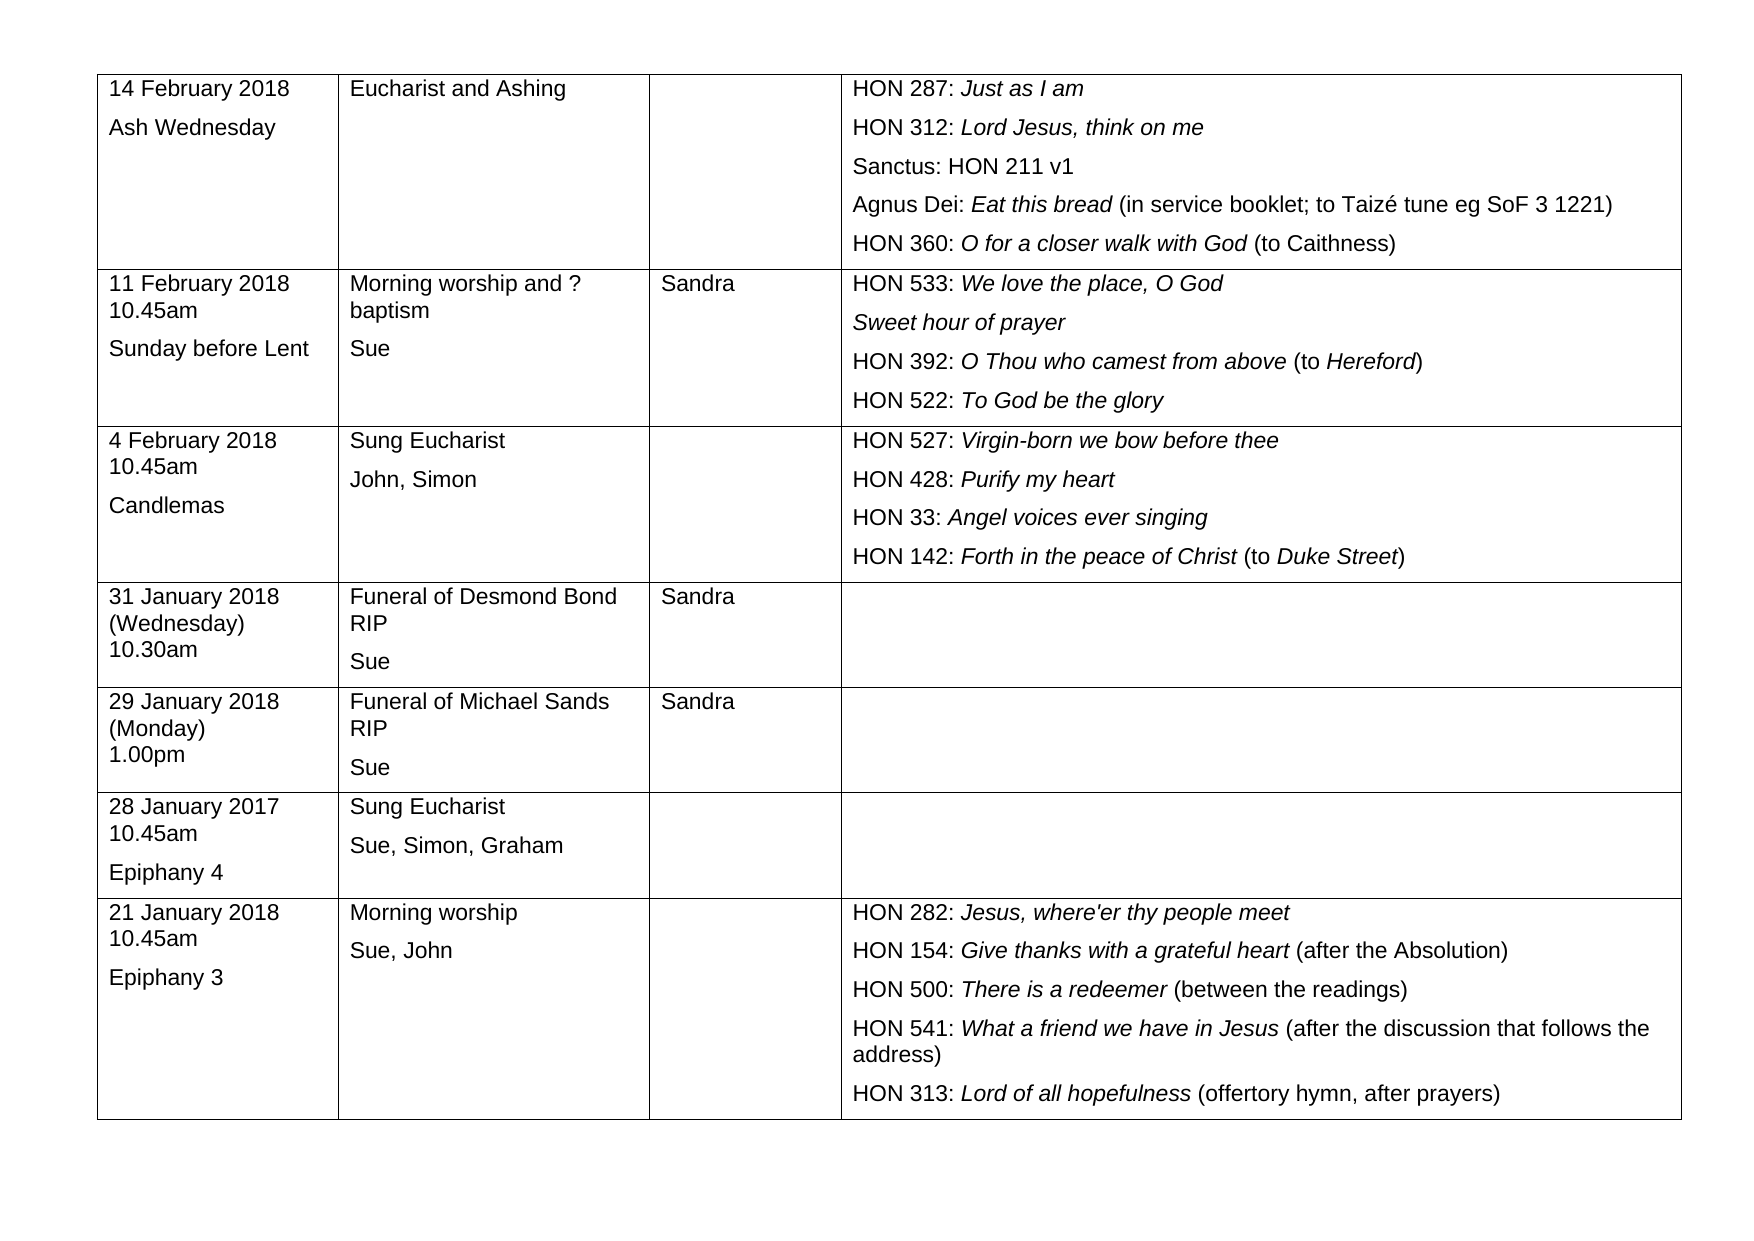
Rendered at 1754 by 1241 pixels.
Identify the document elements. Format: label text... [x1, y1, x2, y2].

table_cell 4 February 2018 10.45am Candlemas [98, 427, 338, 582]
table_cell [842, 688, 1681, 792]
table_cell Sandra [650, 583, 841, 687]
table_cell 29 January 2018 (Monday) 1.00pm [98, 688, 338, 792]
table_cell Sandra [650, 270, 841, 426]
table_cell Eucharist and Ashing [339, 75, 649, 269]
table_cell 14 February 2018 Ash Wednesday [98, 75, 338, 269]
table_cell Sandra [650, 688, 841, 792]
table_cell HON 527: Virgin-born we bow before thee HON 428: Purify my heart HON 33: Angel voices ever singing HON 142: Forth in the peace of Christ (to Duke Street) [842, 427, 1681, 582]
table_cell 28 January 2017 10.45am Epiphany 4 [98, 793, 338, 897]
table_cell Funeral of Desmond Bond RIP Sue [339, 583, 649, 687]
table_cell [650, 427, 841, 582]
table_cell [650, 75, 841, 269]
table_cell HON 282: Jesus, where'er thy people meet HON 154: Give thanks with a grateful heart (after the Absolution) HON 500: There is a redeemer (between the readings) HON 541: What a friend we have in Jesus (after the discussion that follows the address) HON 313: Lord of all hopefulness (offertory hymn, after prayers) [842, 899, 1681, 1119]
table_cell 11 February 2018 10.45am Sunday before Lent [98, 270, 338, 426]
table_cell Sung Eucharist Sue, Simon, Graham [339, 793, 649, 897]
table_cell Morning worship Sue, John [339, 899, 649, 1119]
table_cell [842, 583, 1681, 687]
table_cell [842, 793, 1681, 897]
table_cell Sung Eucharist John, Simon [339, 427, 649, 582]
table_cell Funeral of Michael Sands RIP Sue [339, 688, 649, 792]
table_cell Morning worship and ?baptism Sue [339, 270, 649, 426]
table_cell [650, 793, 841, 897]
table_cell HON 533: We love the place, O God Sweet hour of prayer HON 392: O Thou who camest from above (to Hereford) HON 522: To God be the glory [842, 270, 1681, 426]
table_cell 21 January 2018 10.45am Epiphany 3 [98, 899, 338, 1119]
table_cell 31 January 2018 (Wednesday) 10.30am [98, 583, 338, 687]
table_cell HON 287: Just as I am HON 312: Lord Jesus, think on me Sanctus: HON 211 v1 Agnus Dei: Eat this bread (in service booklet; to Taizé tune eg SoF 3 1221) HON 360: O for a closer walk with God (to Caithness) [842, 75, 1681, 269]
table_cell [650, 899, 841, 1119]
